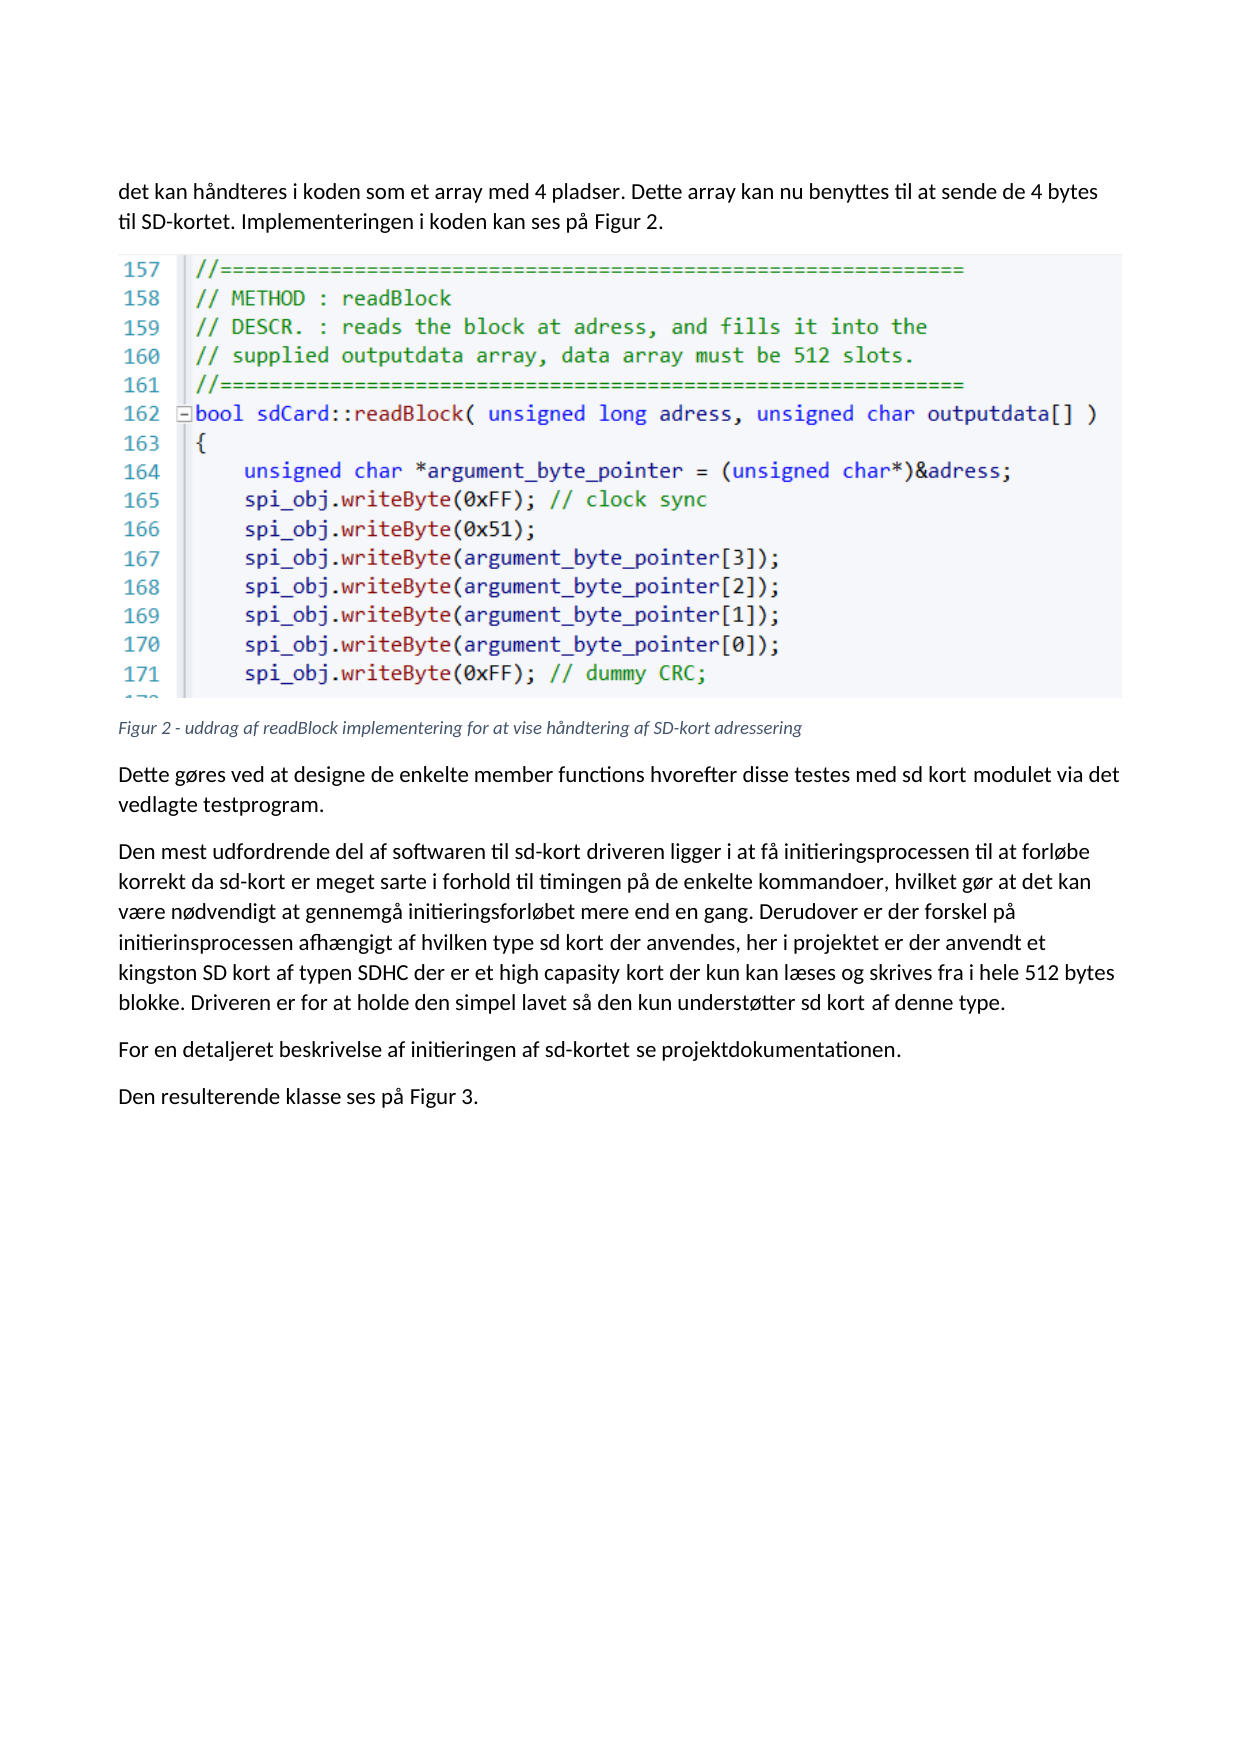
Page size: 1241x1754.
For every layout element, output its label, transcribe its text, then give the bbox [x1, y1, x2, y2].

text Dette gøres ved at designe de enkelte member functions hvorefter disse testes med sd kort modulet via det vedlagte testprogram. [118, 760, 1122, 818]
picture [118, 254, 1123, 698]
text For en detaljeret beskrivelse af initieringen af sd-kortet se projektdokumentationen. [118, 1035, 1122, 1063]
text Den resulterende klasse ses på Figur 3. [118, 1082, 1122, 1110]
text Den mest udfordrende del af softwaren til sd-kort driveren ligger i at få initieringsprocessen til at forløbe korrekt da sd-kort er meget sarte i forhold til timingen på de enkelte kommandoer, hvilket gør at det kan være nødvendigt at gennemgå initieringsforløbet mere end en gang. Derudover er der forskel på initierinsprocessen afhængigt af hvilken type sd kort der anvendes, her i projektet er der anvendt et kingston SD kort af typen SDHC der er et high capasity kort der kun kan læses og skrives fra i hele 512 bytes blokke. Driveren er for at holde den simpel lavet så den kun understøtter sd kort af denne type. [118, 837, 1122, 1016]
